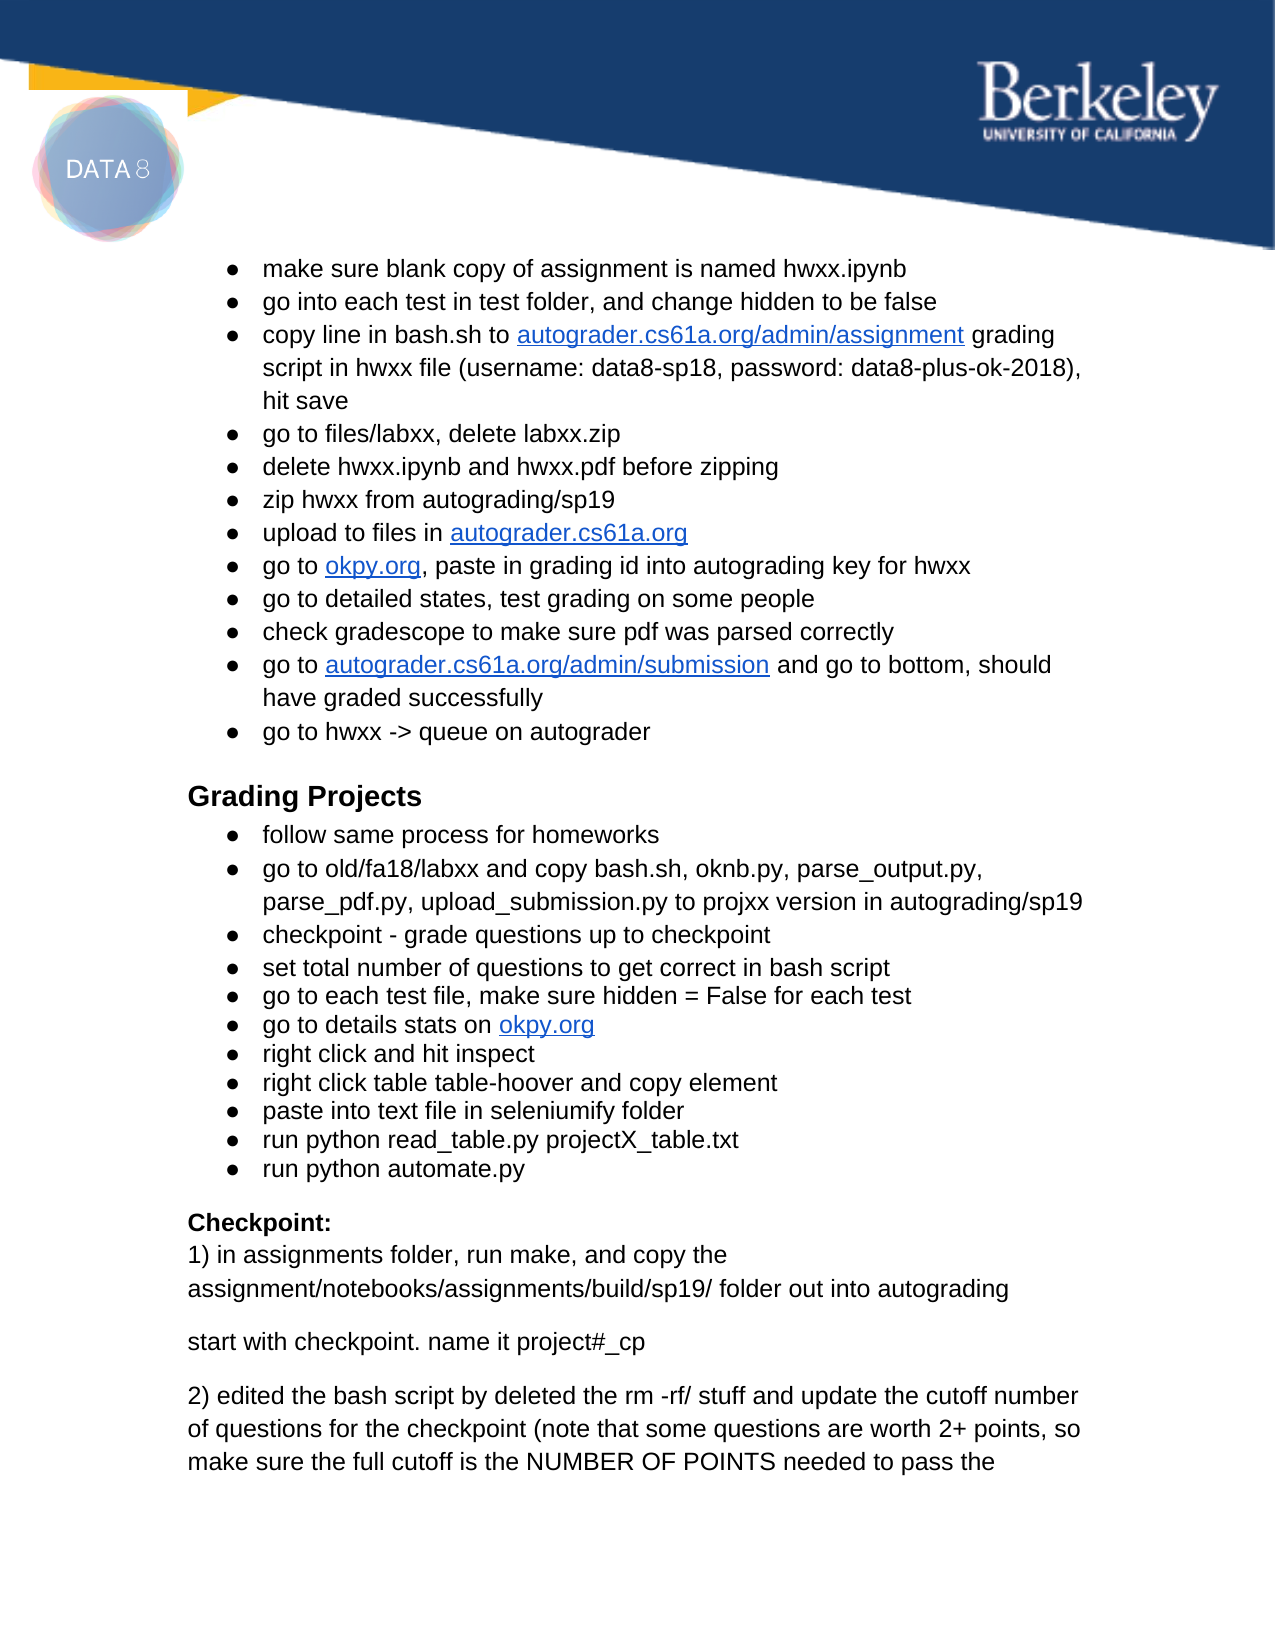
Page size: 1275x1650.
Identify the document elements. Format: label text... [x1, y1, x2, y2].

text start with checkpoint. name it project#_cp [187, 1327, 1087, 1356]
list upload to files in autograder.cs61a.org [225, 518, 1087, 547]
list right click table table-hoover and copy element [225, 1068, 1087, 1096]
list zip hwxx from autograding/sp19 [225, 485, 1087, 514]
list go to detailed states, test grading on some people [225, 584, 1087, 613]
list right click and hit inspect [225, 1039, 1087, 1068]
list go to autograder.cs61a.org/admin/submission and go to bottom, should have graded successfully [225, 650, 1087, 712]
list set total number of questions to get correct in bash script [225, 953, 1087, 981]
text 1) in assignments folder, run make, and copy the assignment/notebooks/assignments/build/sp19/ folder out into autograding [187, 1241, 1087, 1302]
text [187, 1381, 1087, 1476]
list delete hwxx.ipynb and hwxx.pdf before zipping [225, 452, 1087, 481]
list go into each test in test folder, and change hidden to be false [225, 287, 1087, 316]
list go to details stats on okpy.org [225, 1010, 1087, 1039]
list go to files/labxx, delete labxx.zip [225, 419, 1087, 448]
list follow same process for homeworks [225, 821, 1087, 849]
subtitle Grading Projects [187, 779, 1087, 812]
picture [0, 0, 1275, 250]
list check gradescope to make sure pdf was parsed correctly [225, 617, 1087, 646]
list run python automate.py [225, 1154, 1087, 1183]
subtitle Checkpoint: [187, 1208, 1087, 1236]
list go to hwxx -> queue on autograder [225, 716, 1087, 745]
list go to old/fa18/labxx and copy bash.sh, oknb.py, parse_output.py, parse_pdf.py, upload_submission.py to projxx version in autograding/sp19 [225, 853, 1087, 915]
list paste into text file in seleniumify folder [225, 1096, 1087, 1125]
list checkpoint - grade questions up to checkpoint [225, 919, 1087, 948]
list run python read_table.py projectX_table.txt [225, 1125, 1087, 1154]
list make sure blank copy of assignment is named hwxx.ipynb [225, 216, 1087, 283]
list copy line in bash.sh to autograder.cs61a.org/admin/assignment grading script in hwxx file (username: data8-sp18, password: data8-plus-ok-2018), hit save [225, 320, 1087, 415]
list go to each test file, make sure hidden = False for each test [225, 981, 1087, 1010]
list go to okpy.org, paste in grading id into autograding key for hwxx [225, 551, 1087, 580]
